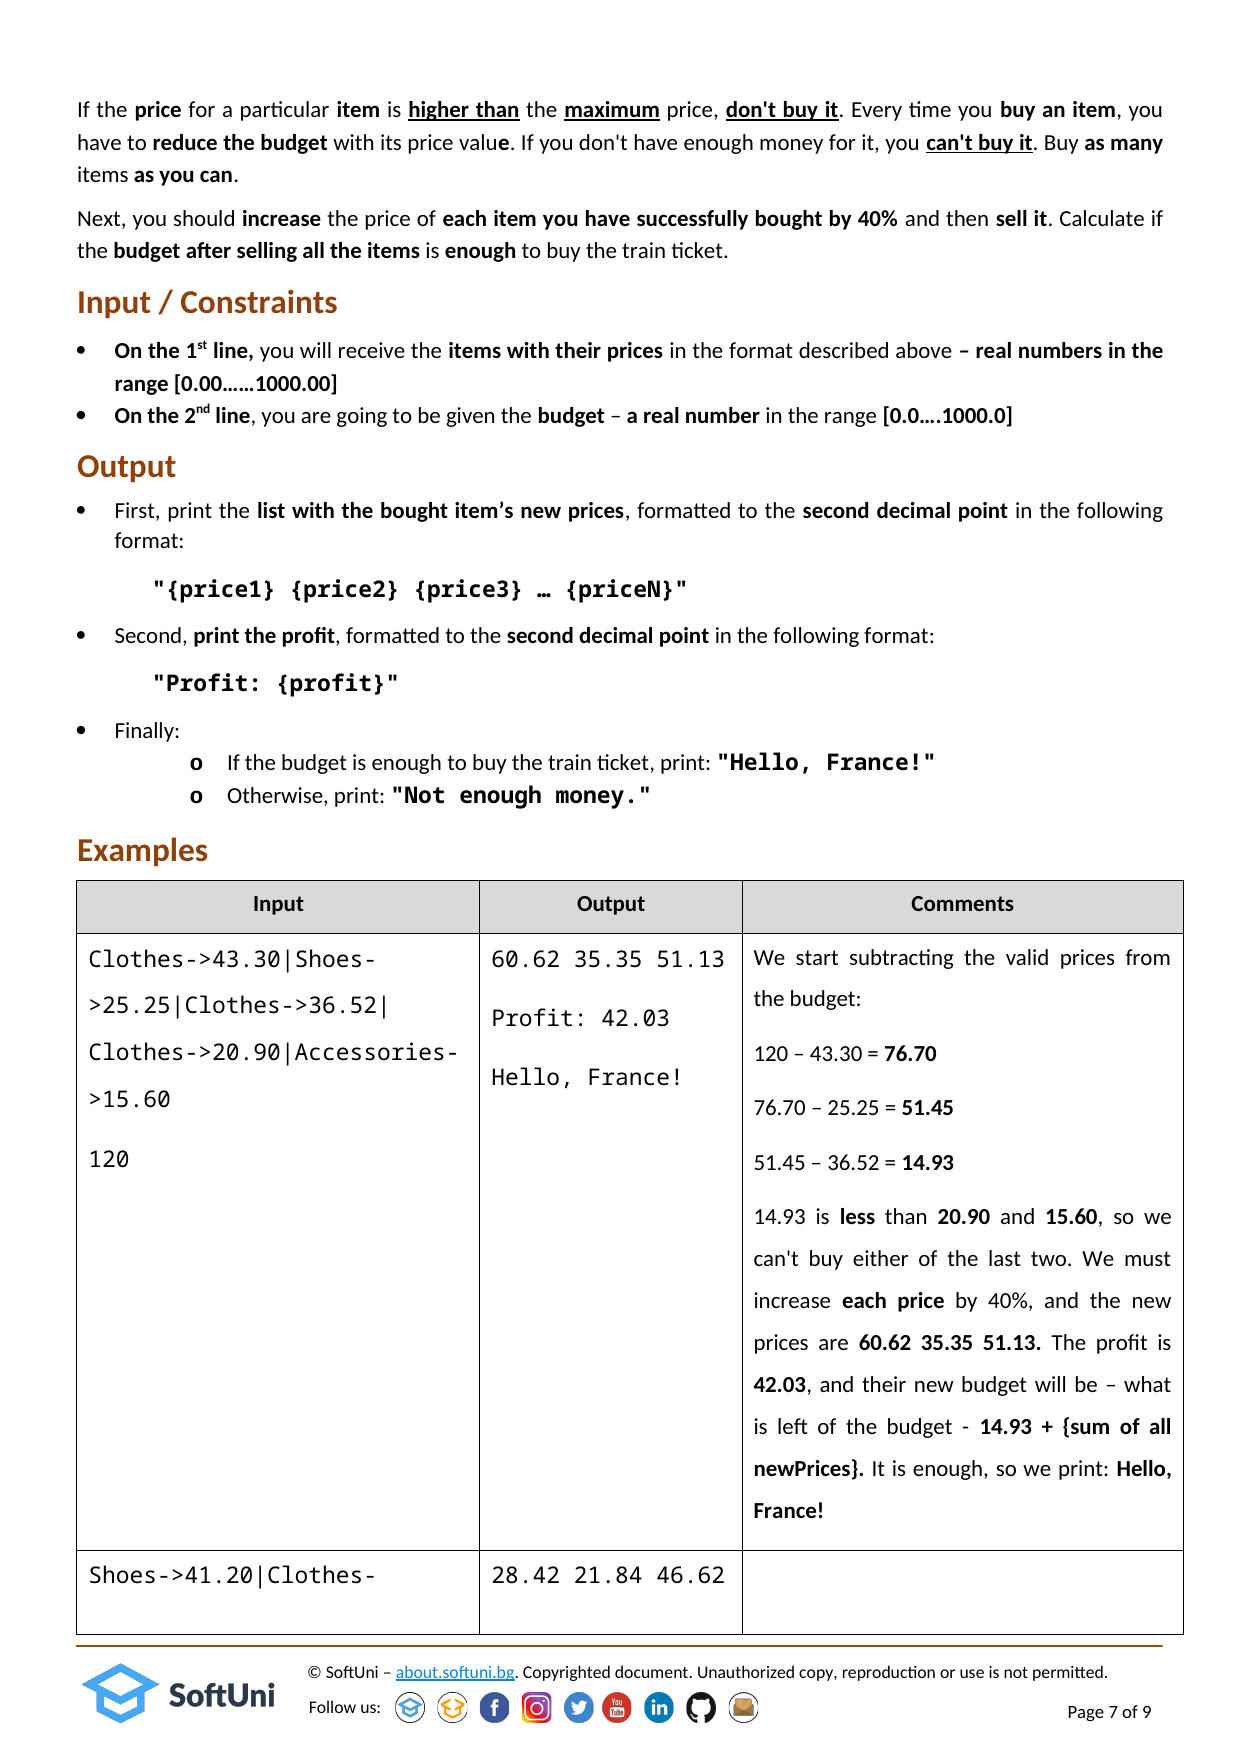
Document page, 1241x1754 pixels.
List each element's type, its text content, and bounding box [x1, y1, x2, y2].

picture [686, 1692, 716, 1723]
table_header Input [77, 881, 479, 933]
table_cell 60.62 35.35 51.13 Profit: 42.03 Hello, France! [480, 934, 742, 1550]
picture [395, 1692, 425, 1723]
text If the price for a particular item is higher than the maximum price, don't buy it. Every time you buy an item, you have to reduce the budget with its price value. If you don't have enough money for it, you can't buy it. Buy as many items as you can. [77, 95, 1163, 188]
text Next, you should increase the price of each item you have successfully bought by 40% and then sell it. Calculate if the budget after selling all the items is enough to buy the train ticket. [77, 204, 1163, 265]
table_header Comments [743, 881, 1183, 933]
picture [479, 1692, 510, 1723]
picture [602, 1692, 632, 1723]
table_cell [77, 1551, 479, 1634]
picture [644, 1714, 653, 1723]
subtitle Input / Constraints [77, 281, 1163, 322]
list Otherwise, print: "Not enough money." [189, 779, 1163, 810]
picture [644, 1692, 653, 1701]
picture [665, 1714, 674, 1723]
subtitle Examples [77, 828, 1163, 869]
table_cell Clothes->43.30|Shoes->25.25|Clothes->36.52|Clothes->20.90|Accessories->15.60 120 [77, 934, 479, 1550]
list Finally: [77, 716, 1163, 744]
picture [522, 1692, 552, 1723]
list On the 2nd line, you are going to be given the budget – a real number in the range [0.0….1000.0] [77, 401, 1163, 429]
table_cell We start subtracting the valid prices from the budget: 120 – 43.30 = 76.70 76.70 – 25.25 = 51.45 51.45 – 36.52 = 14.93 14.93 is less than 20.90 and 15.60, so we can't buy either of the last two. We must increase each price by 40%, and the new prices are 60.62 35.35 51.13. The profit is 42.03, and their new budget will be – what is left of the budget - 14.93 + {sum of all newPrices}. It is enough, so we print: Hello, France! [743, 934, 1183, 1550]
picture [564, 1692, 594, 1723]
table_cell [480, 1551, 742, 1634]
table_header Output [480, 881, 742, 933]
picture [658, 1705, 667, 1714]
subtitle Output [77, 446, 1163, 486]
picture [75, 1658, 281, 1729]
table_cell [743, 1551, 1183, 1634]
text "Profit: {profit}" [77, 667, 1163, 698]
picture [728, 1692, 759, 1723]
list On the 1st line, you will receive the items with their prices in the format described above – real numbers in the range [0.00……1000.00] [77, 336, 1163, 397]
text "{price1} {price2} {price3} … {priceN}" [77, 572, 1163, 604]
list If the budget is enough to buy the train ticket, print: "Hello, France!" [189, 745, 1163, 777]
list Second, print the profit, formatted to the second decimal point in the following format: [77, 621, 1163, 649]
picture [665, 1692, 674, 1701]
picture [437, 1692, 468, 1723]
list First, print the list with the bought item’s new prices, formatted to the second decimal point in the following format: [77, 496, 1163, 554]
